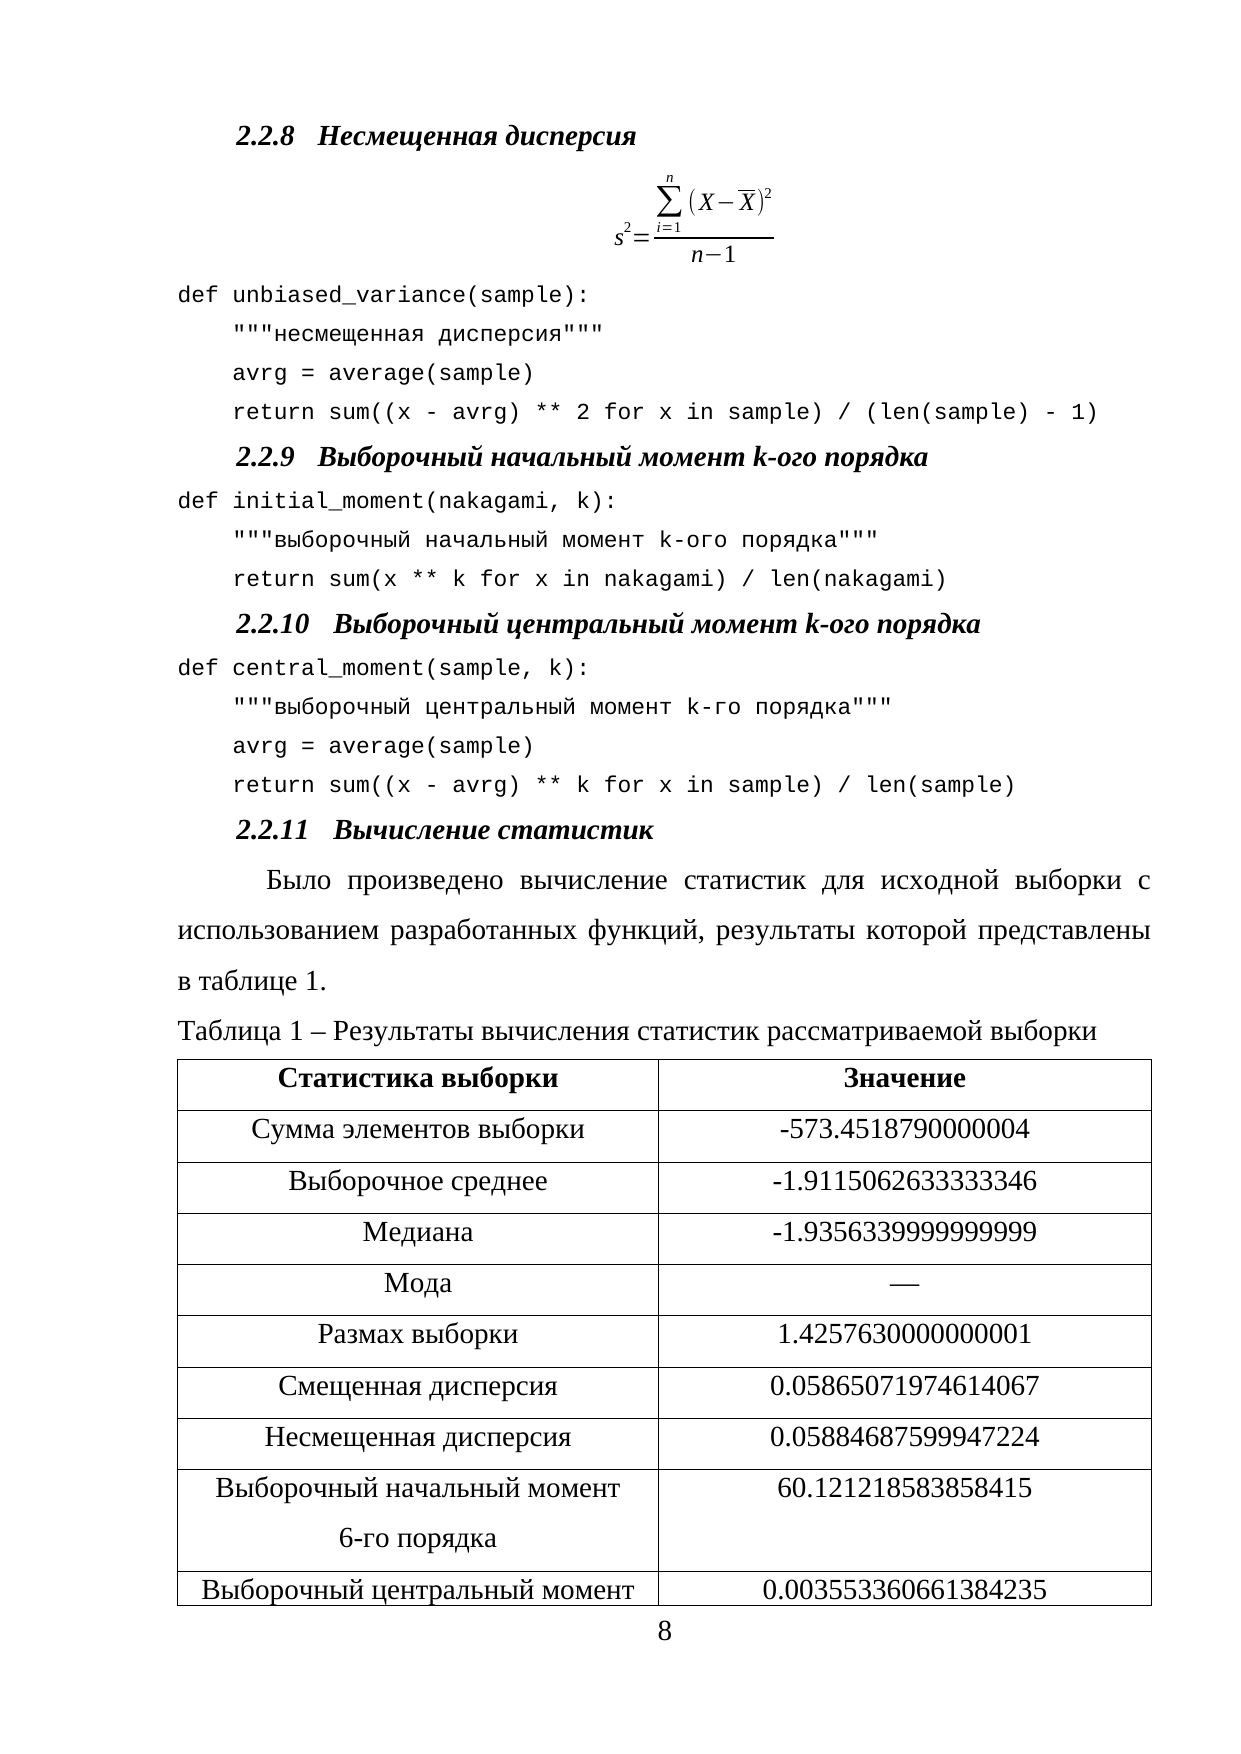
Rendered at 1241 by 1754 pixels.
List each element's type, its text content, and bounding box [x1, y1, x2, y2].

subtitle Выборочный центральный момент k-ого порядка [236, 606, 1152, 640]
table_cell 60.121218583858415 [659, 1470, 1151, 1571]
text return sum((x - avrg) ** k for x in sample) / len(sample) [177, 773, 1152, 799]
text def initial_moment(nakagami, k): [177, 489, 1152, 516]
table_cell 0.003553360661384235 [659, 1572, 1151, 1605]
table_cell 0.05884687599947224 [659, 1419, 1151, 1469]
text def central_moment(sample, k): [177, 656, 1152, 682]
text Было произведено вычисление статистик для исходной выборки с использованием разработанных функций, результаты которой представлены в таблице 1. [177, 862, 1152, 996]
subtitle Несмещенная дисперсия [236, 118, 1152, 152]
subtitle Выборочный начальный момент k-ого порядка [236, 439, 1152, 473]
text """выборочный начальный момент k-ого порядка""" [177, 528, 1152, 554]
table_cell Смещенная дисперсия [178, 1368, 658, 1418]
table_cell — [659, 1265, 1151, 1315]
text avrg = average(sample) [177, 734, 1152, 760]
subtitle Вычисление статистик [236, 812, 1152, 845]
table_cell Выборочное среднее [178, 1163, 658, 1213]
text def unbiased_variance(sample): [177, 284, 1152, 310]
table_cell -1.9356339999999999 [659, 1214, 1151, 1264]
text """несмещенная дисперсия""" [177, 323, 1152, 349]
table_cell -1.9115062633333346 [659, 1163, 1151, 1213]
table_cell Медиана [178, 1214, 658, 1264]
table_header Значение [659, 1060, 1151, 1110]
table_cell Выборочный центральный момент 6-го порядка [178, 1572, 658, 1605]
text return sum(x ** k for x in nakagami) / len(nakagami) [177, 567, 1152, 593]
table_cell Сумма элементов выборки [178, 1111, 658, 1162]
table_cell -573.4518790000004 [659, 1111, 1151, 1162]
table_cell Мода [178, 1265, 658, 1315]
table_header Статистика выборки [178, 1060, 658, 1110]
table_cell Выборочный начальный момент 6-го порядка [178, 1470, 658, 1571]
text Таблица 1 – Результаты вычисления статистик рассматриваемой выборки [177, 1013, 1152, 1047]
table_cell Несмещенная дисперсия [178, 1419, 658, 1469]
text return sum((x - avrg) ** 2 for x in sample) / (len(sample) - 1) [177, 400, 1152, 426]
text avrg = average(sample) [177, 362, 1152, 387]
table_cell 1.4257630000000001 [659, 1316, 1151, 1367]
table_cell 0.05865071974614067 [659, 1368, 1151, 1418]
text """выборочный центральный момент k-го порядка""" [177, 695, 1152, 721]
table_cell Размах выборки [178, 1316, 658, 1367]
